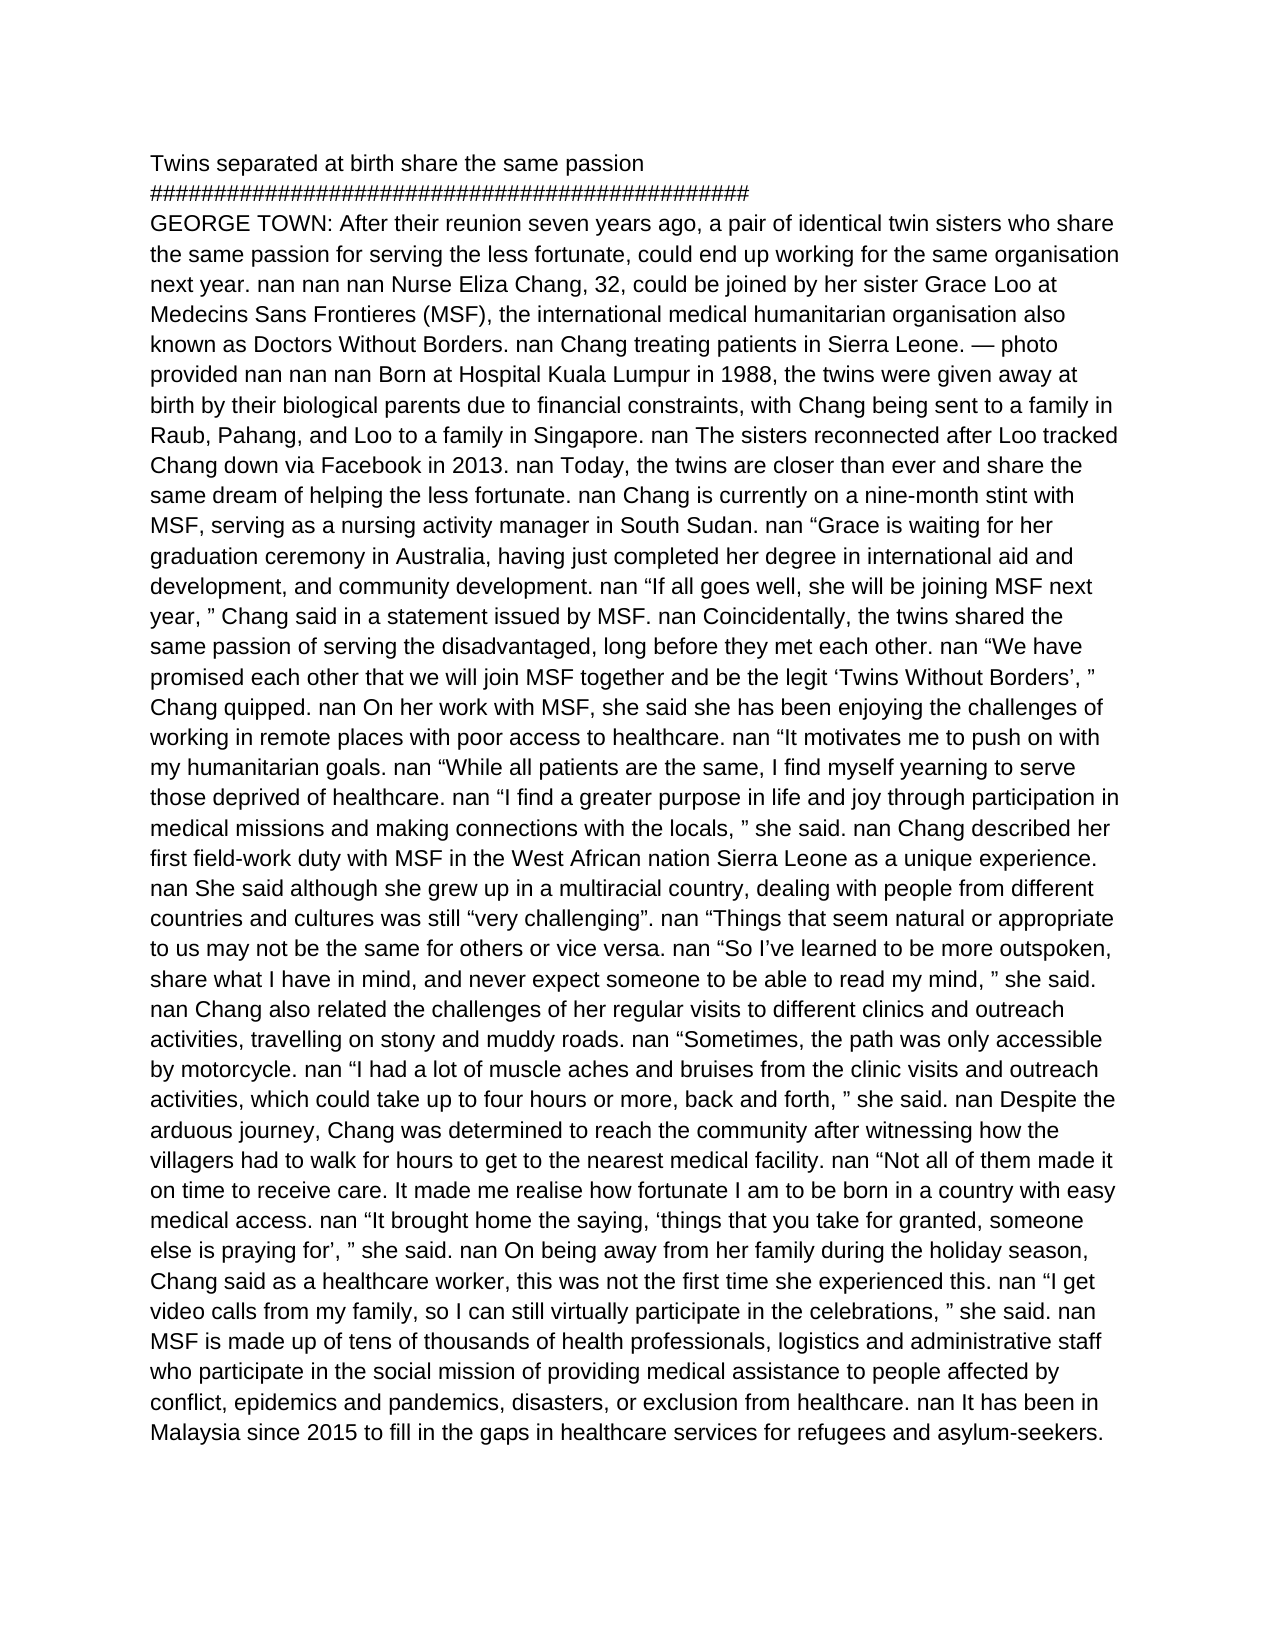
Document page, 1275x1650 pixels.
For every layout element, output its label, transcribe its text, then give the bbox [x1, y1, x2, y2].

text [150, 180, 1125, 207]
text GEORGE TOWN: After their reunion seven years ago, a pair of identical twin sisters who share the same passion for serving the less fortunate, could end up working for the same organisation next year. nan nan nan Nurse Eliza Chang, 32, could be joined by her sister Grace Loo at Medecins Sans Frontieres (MSF), the international medical humanitarian organisation also known as Doctors Without Borders. nan Chang treating patients in Sierra Leone. — photo provided nan nan nan Born at Hospital Kuala Lumpur in 1988, the twins were given away at birth by their biological parents due to financial constraints, with Chang being sent to a family in Raub, Pahang, and Loo to a family in Singapore. nan The sisters reconnected after Loo tracked Chang down via Facebook in 2013. nan Today, the twins are closer than ever and share the same dream of helping the less fortunate. nan Chang is currently on a nine-month stint with MSF, serving as a nursing activity manager in South Sudan. nan “Grace is waiting for her graduation ceremony in Australia, having just completed her degree in international aid and development, and community development. nan “If all goes well, she will be joining MSF next year, ” Chang said in a statement issued by MSF. nan Coincidentally, the twins shared the same passion of serving the disadvantaged, long before they met each other. nan “We have promised each other that we will join MSF together and be the legit ‘Twins Without Borders’, ” Chang quipped. nan On her work with MSF, she said she has been enjoying the challenges of working in remote places with poor access to healthcare. nan “It motivates me to push on with my humanitarian goals. nan “While all patients are the same, I find myself yearning to serve those deprived of healthcare. nan “I find a greater purpose in life and joy through participation in medical missions and making connections with the locals, ” she said. nan Chang described her first field-work duty with MSF in the West African nation Sierra Leone as a unique experience. nan She said although she grew up in a multiracial country, dealing with people from different countries and cultures was still “very challenging”. nan “Things that seem natural or appropriate to us may not be the same for others or vice versa. nan “So I’ve learned to be more outspoken, share what I have in mind, and never expect someone to be able to read my mind, ” she said. nan Chang also related the challenges of her regular visits to different clinics and outreach activities, travelling on stony and muddy roads. nan “Sometimes, the path was only accessible by motorcycle. nan “I had a lot of muscle aches and bruises from the clinic visits and outreach activities, which could take up to four hours or more, back and forth, ” she said. nan Despite the arduous journey, Chang was determined to reach the community after witnessing how the villagers had to walk for hours to get to the nearest medical facility. nan “Not all of them made it on time to receive care. It made me realise how fortunate I am to be born in a country with easy medical access. nan “It brought home the saying, ‘things that you take for granted, someone else is praying for’, ” she said. nan On being away from her family during the holiday season, Chang said as a healthcare worker, this was not the first time she experienced this. nan “I get video calls from my family, so I can still virtually participate in the celebrations, ” she said. nan MSF is made up of tens of thousands of health professionals, logistics and administrative staff who participate in the social mission of providing medical assistance to people affected by conflict, epidemics and pandemics, disasters, or exclusion from healthcare. nan It has been in Malaysia since 2015 to fill in the gaps in healthcare services for refugees and asylum-seekers. [150, 210, 1125, 1445]
text Twins separated at birth share the same passion [150, 150, 1125, 176]
